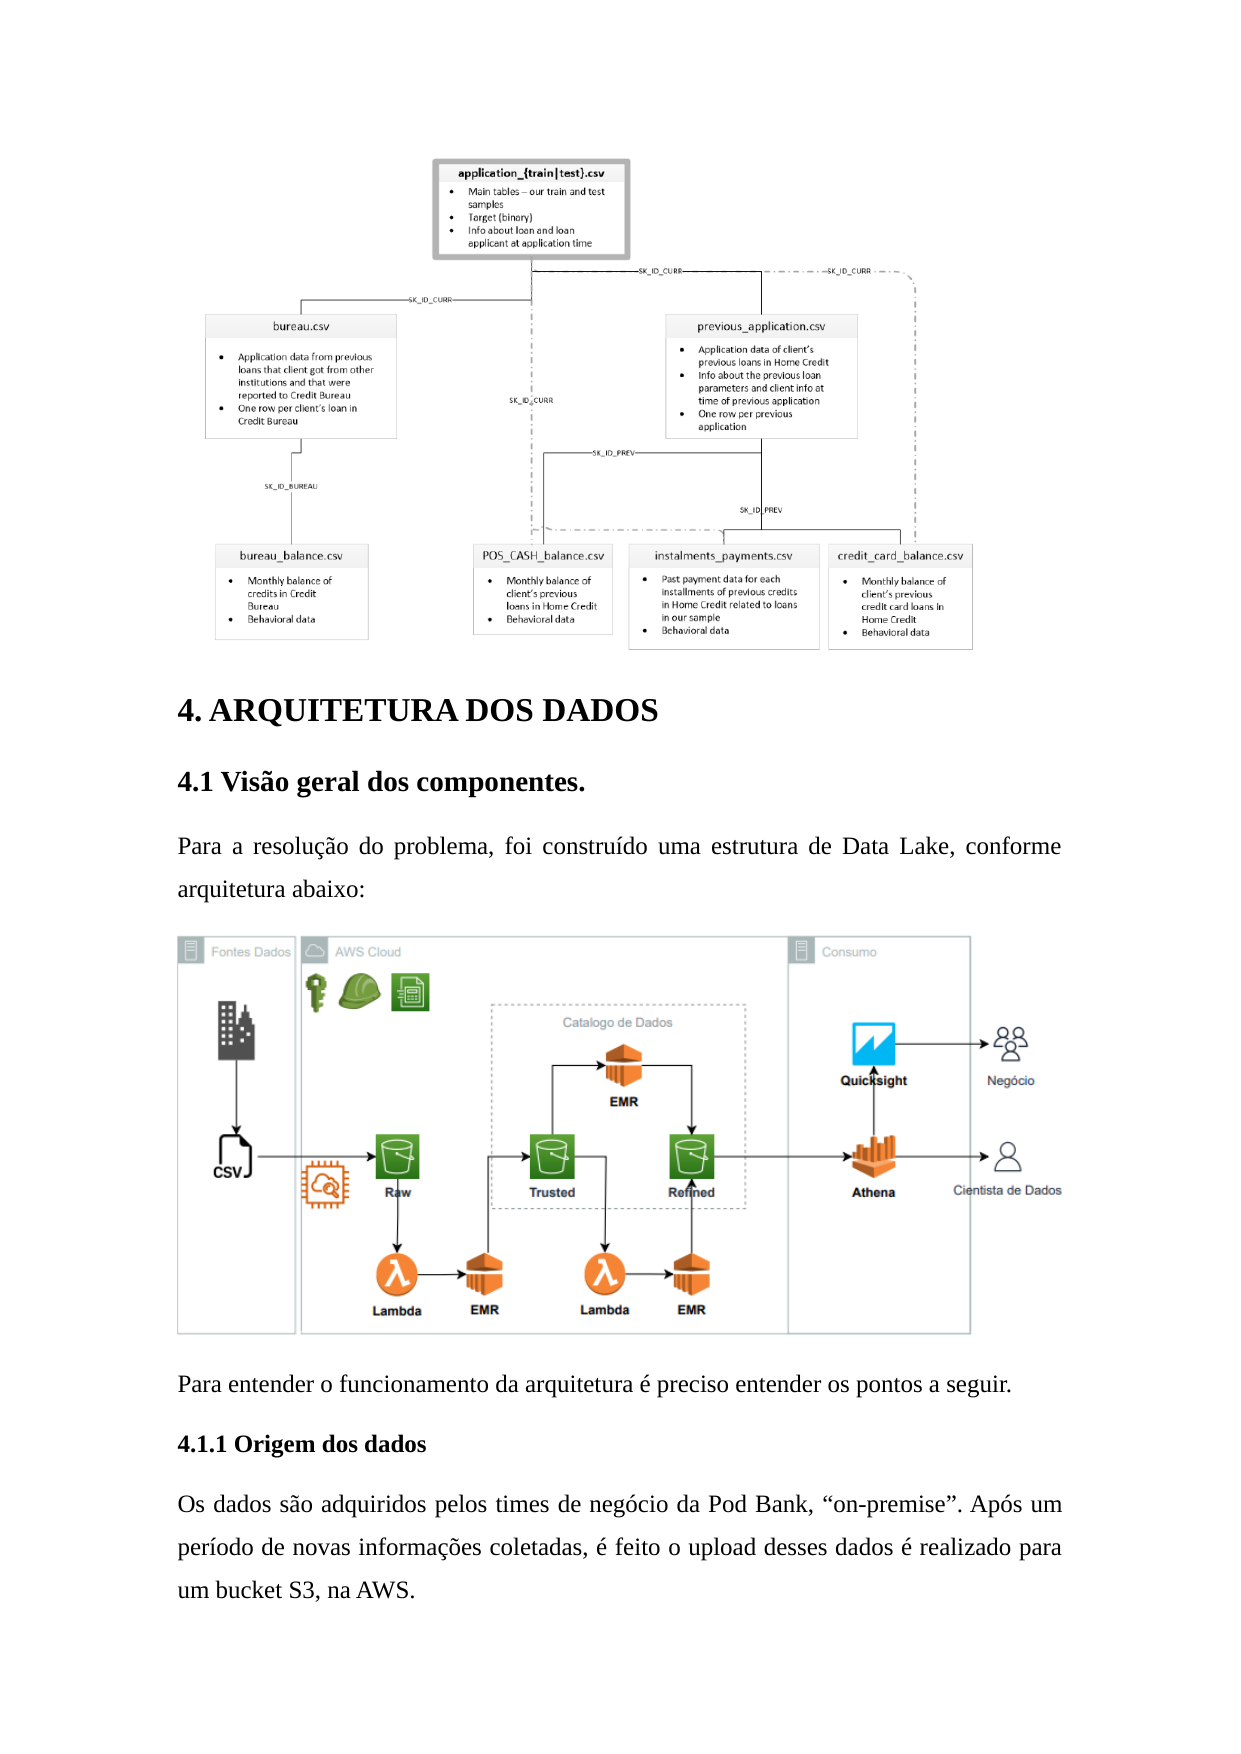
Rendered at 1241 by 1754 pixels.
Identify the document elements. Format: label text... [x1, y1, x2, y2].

text 4.1 Visão geral dos componentes. [177, 764, 1063, 797]
picture [177, 933, 1063, 1339]
text Para entender o funcionamento da arquitetura é preciso entender os pontos a seguir. [177, 1369, 1063, 1398]
text Para a resolução do problema, foi construído uma estrutura de Data Lake, conforme arquitetura abaixo: [177, 831, 1063, 903]
text Os dados são adquiridos pelos times de negócio da Pod Bank, “on-premise”. Após um período de novas informações coletadas, é feito o upload desses dados é realizado para um bucket S3, na AWS. [177, 1489, 1063, 1604]
text 4.1.1 Origem dos dados [177, 1429, 1063, 1458]
text 4. ARQUITETURA DOS DADOS [177, 690, 1063, 728]
